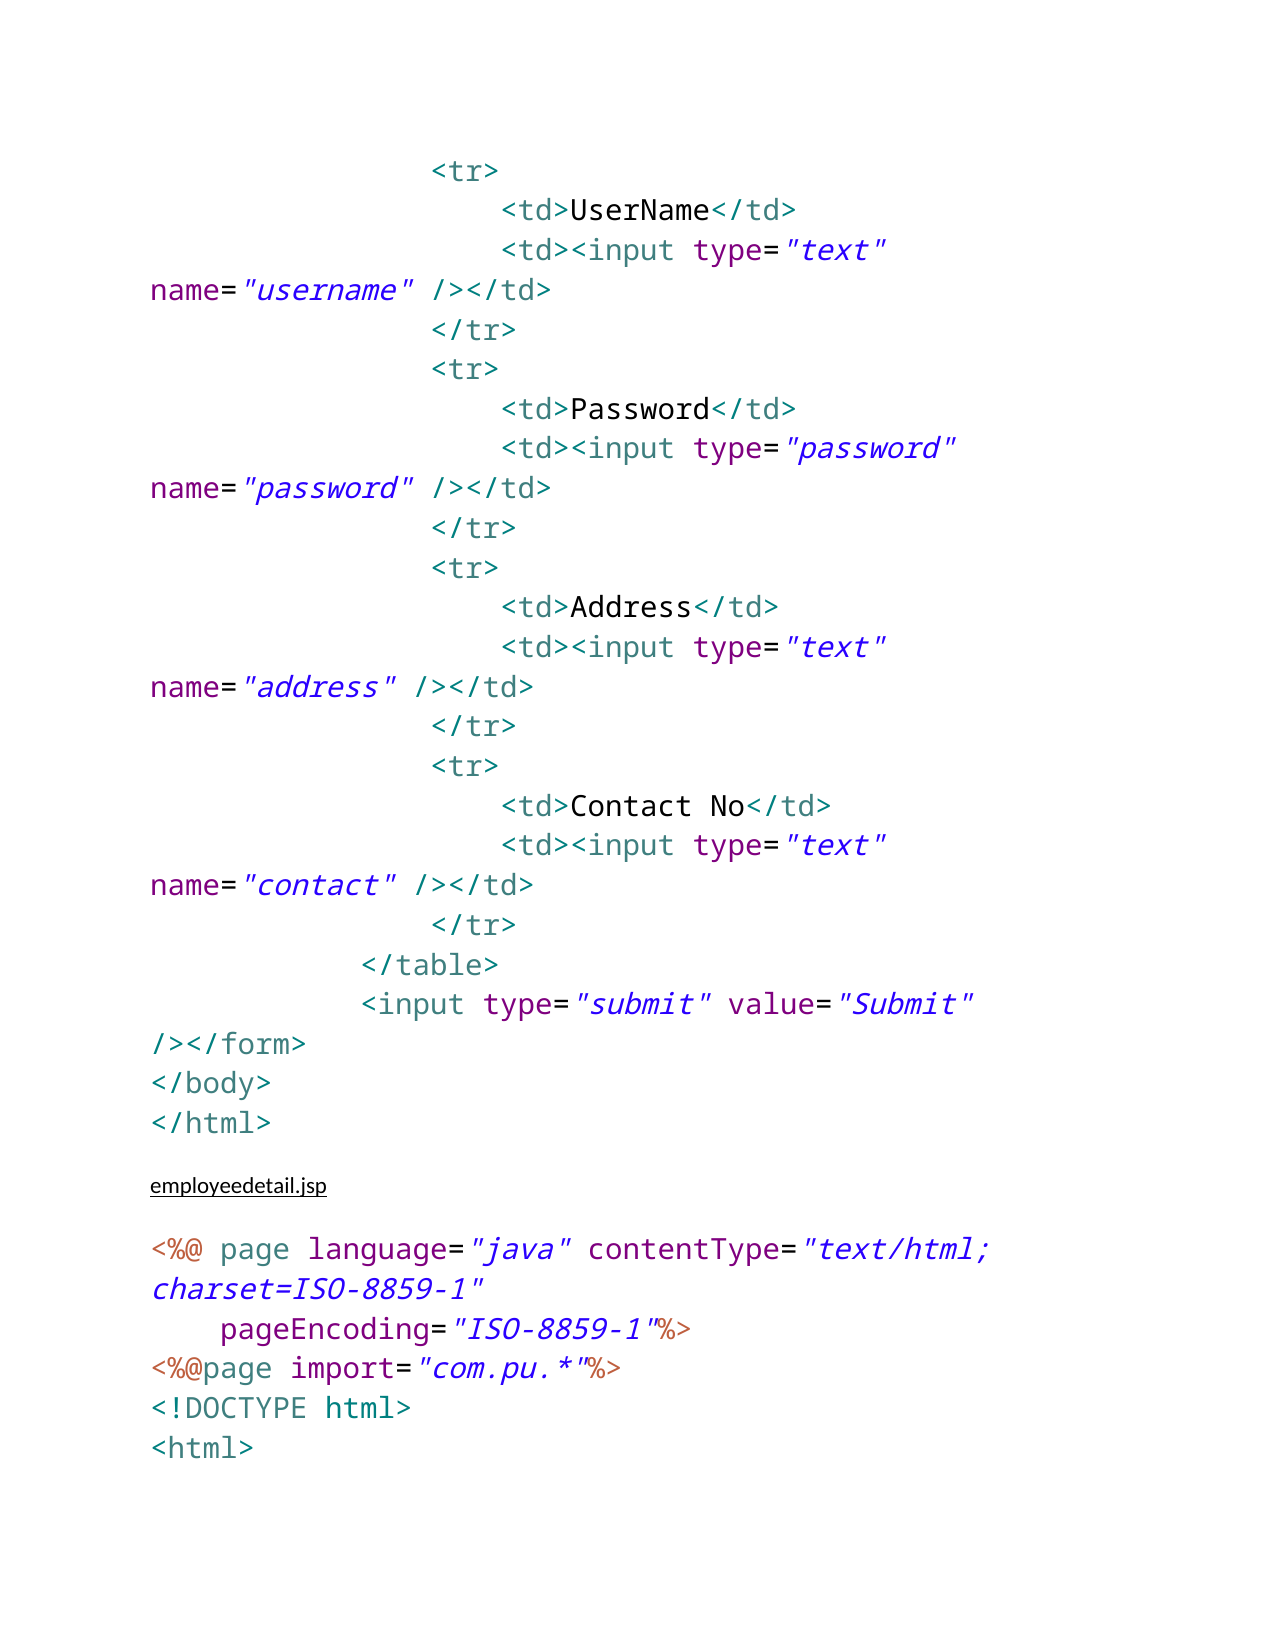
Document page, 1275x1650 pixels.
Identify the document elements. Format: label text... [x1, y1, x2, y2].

text <%@page import="com.pu.*"%> [150, 1348, 1125, 1387]
text <td><input type="text" name="contact" /></td> [150, 825, 1125, 904]
text <html> [150, 1427, 1125, 1467]
text <td><input type="text" name="address" /></td> [150, 626, 1125, 706]
text </tr> [150, 507, 1125, 547]
text </body> [150, 1063, 1125, 1102]
text </table> [150, 944, 1125, 983]
text <!DOCTYPE html> [150, 1387, 1125, 1427]
text </html> [150, 1102, 1125, 1142]
text <tr> [150, 150, 1125, 190]
text <tr> [150, 348, 1125, 388]
text employeedetail.jsp [150, 1171, 1125, 1199]
text <input type="submit" value="Submit" /></form> [150, 983, 1125, 1063]
text <tr> [150, 745, 1125, 785]
text <td><input type="text" name="username" /></td> [150, 229, 1125, 309]
text </tr> [150, 904, 1125, 944]
text <td>Address</td> [150, 587, 1125, 626]
text <td>UserName</td> [150, 190, 1125, 229]
text <tr> [150, 547, 1125, 587]
text pageEncoding="ISO-8859-1"%> [150, 1308, 1125, 1348]
text <td><input type="password" name="password" /></td> [150, 428, 1125, 507]
text </tr> [150, 706, 1125, 745]
text <%@ page language="java" contentType="text/html; charset=ISO-8859-1" [150, 1228, 1125, 1308]
text <td>Password</td> [150, 388, 1125, 428]
text <td>Contact No</td> [150, 785, 1125, 825]
text </tr> [150, 309, 1125, 348]
